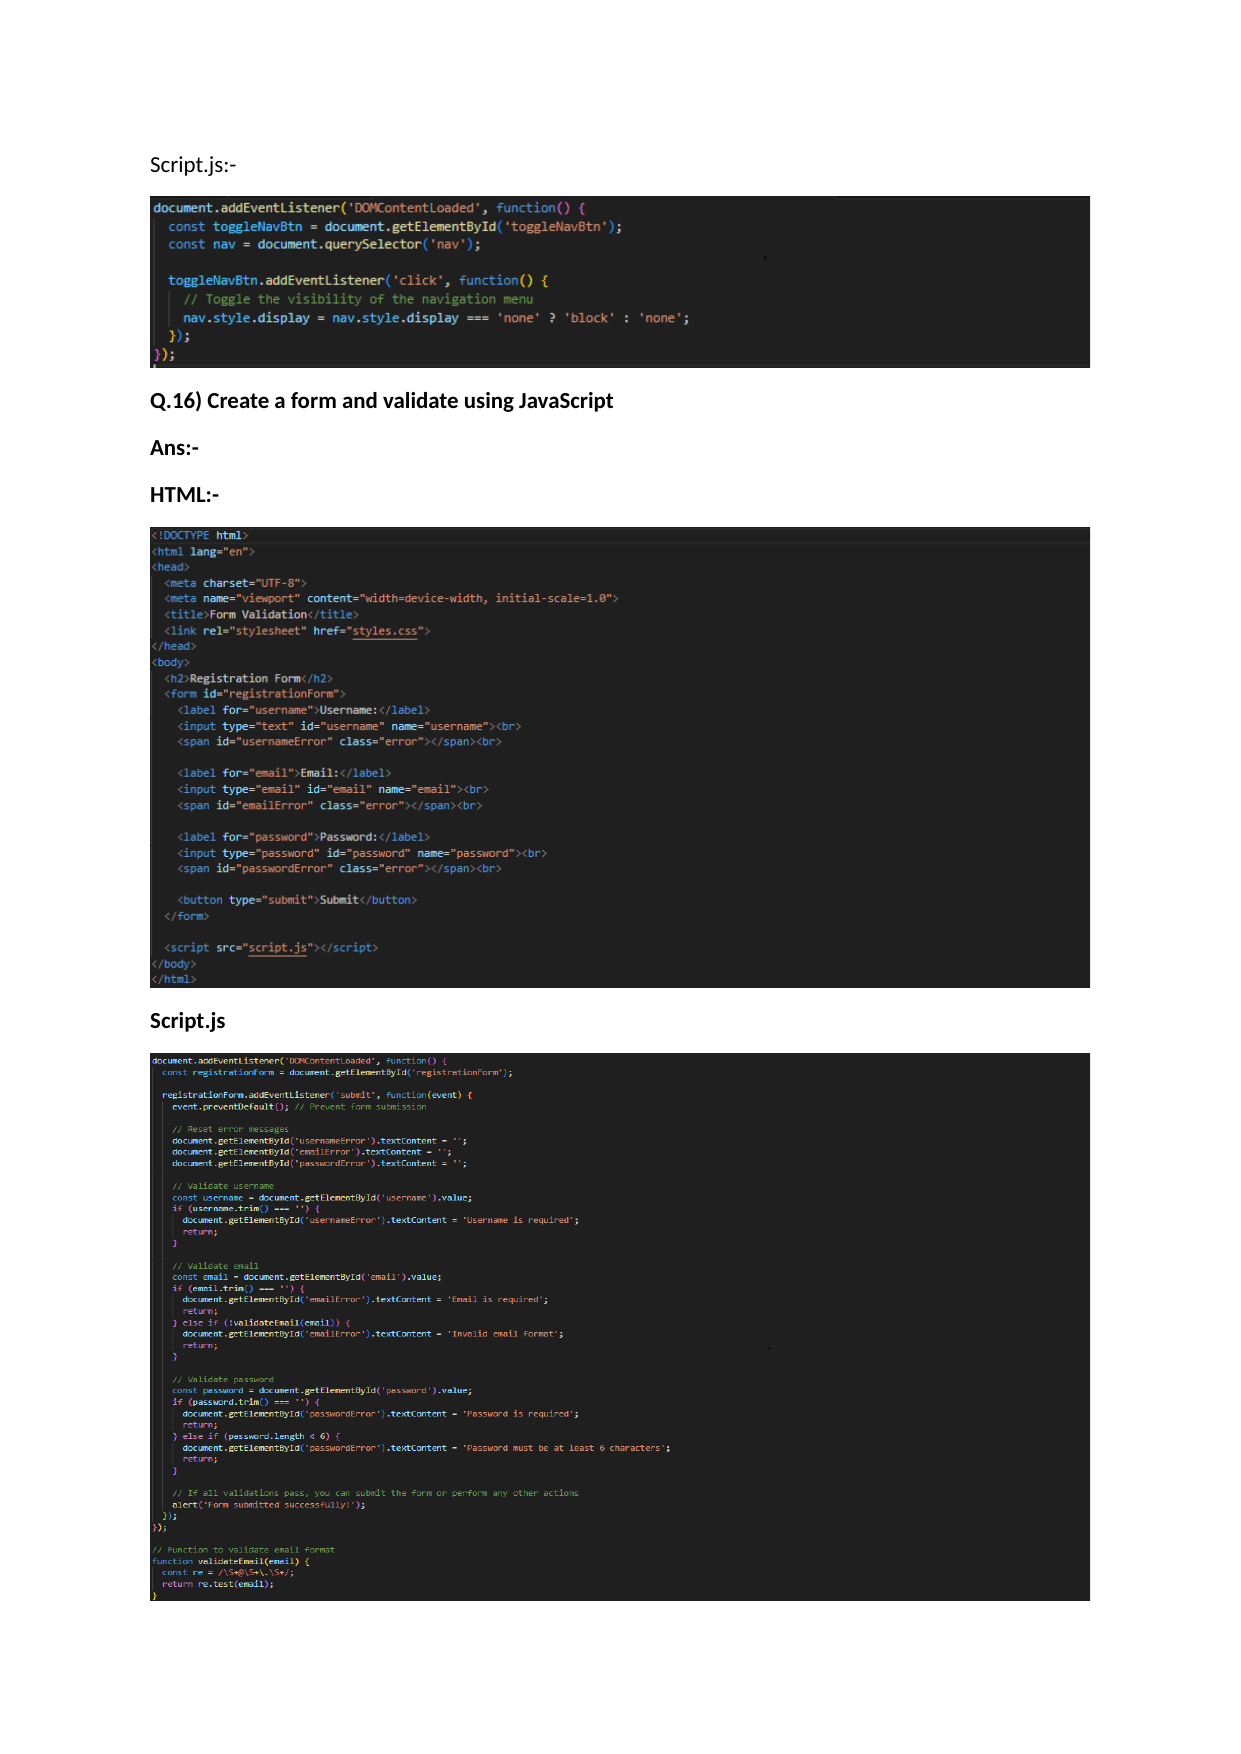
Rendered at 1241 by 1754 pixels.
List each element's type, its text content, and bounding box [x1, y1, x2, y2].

text Script.js:- [150, 150, 1090, 178]
picture [150, 196, 1091, 368]
text Ans:- [150, 433, 1090, 461]
text Q.16) Create a form and validate using JavaScript [150, 386, 1090, 414]
picture [150, 1053, 1091, 1601]
text Script.js [150, 1006, 1090, 1034]
text HTML:- [150, 480, 1090, 508]
picture [150, 527, 1091, 988]
